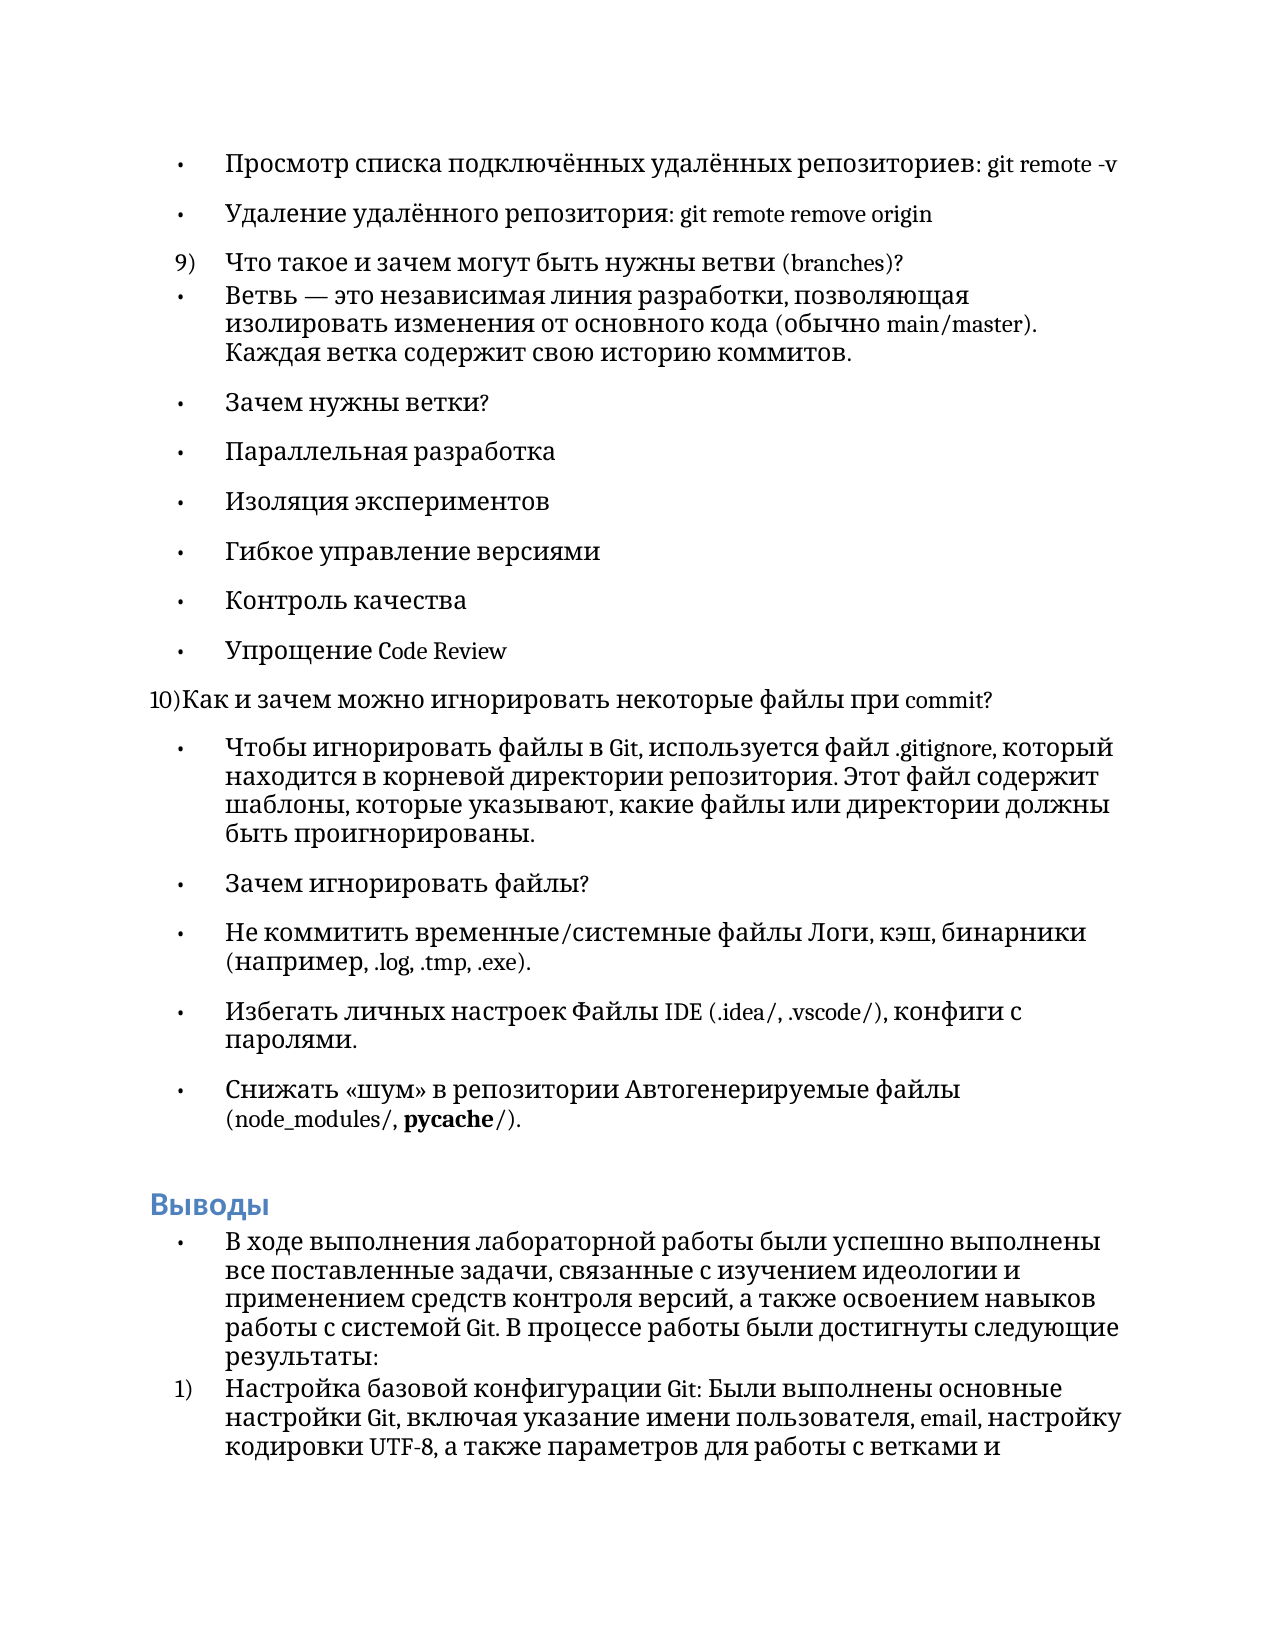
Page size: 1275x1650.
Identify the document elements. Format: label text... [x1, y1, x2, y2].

list Снижать «шум» в репозитории Автогенерируемые файлы (node_modules/, pycache/). [175, 1076, 1125, 1133]
list Зачем нужны ветки? [175, 389, 1125, 417]
list Изоляция экспериментов [175, 488, 1125, 517]
list Упрощение Code Review [175, 637, 1125, 665]
list Избегать личных настроек Файлы IDE (.idea/, .vscode/), конфиги с паролями. [175, 997, 1125, 1055]
list Удаление удалённого репозитория: git remote remove origin [175, 199, 1125, 228]
list Что такое и зачем могут быть нужны ветви (branches)? [175, 249, 1125, 278]
list Контроль качества [175, 587, 1125, 616]
list Гибкое управление версиями [175, 537, 1125, 566]
list Ветвь — это независимая линия разработки, позволяющая изолировать изменения от основного кода (обычно main/master). Каждая ветка содержит свою историю коммитов. [175, 282, 1125, 368]
text 10)​Как и зачем можно игнорировать некоторые файлы при commit? [150, 686, 1125, 715]
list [175, 1375, 1125, 1462]
list Параллельная разработка [175, 438, 1125, 467]
list Чтобы игнорировать файлы в Git, используется файл .gitignore, который находится в корневой директории репозитория. Этот файл содержит шаблоны, которые указывают, какие файлы или директории должны быть проигнорированы. [175, 734, 1125, 849]
list Не коммитить временные/системные файлы Логи, кэш, бинарники (например, .log, .tmp, .exe). [175, 919, 1125, 977]
subtitle Выводы [150, 1183, 1125, 1224]
list Зачем игнорировать файлы? [175, 869, 1125, 898]
list В ходе выполнения лабораторной работы были успешно выполнены все поставленные задачи, связанные с изучением идеологии и применением средств контроля версий, а также освоением навыков работы с системой Git. В процессе работы были достигнуты следующие результаты: [175, 1228, 1125, 1372]
list Просмотр списка подключённых удалённых репозиториев: git remote -v [175, 150, 1125, 179]
